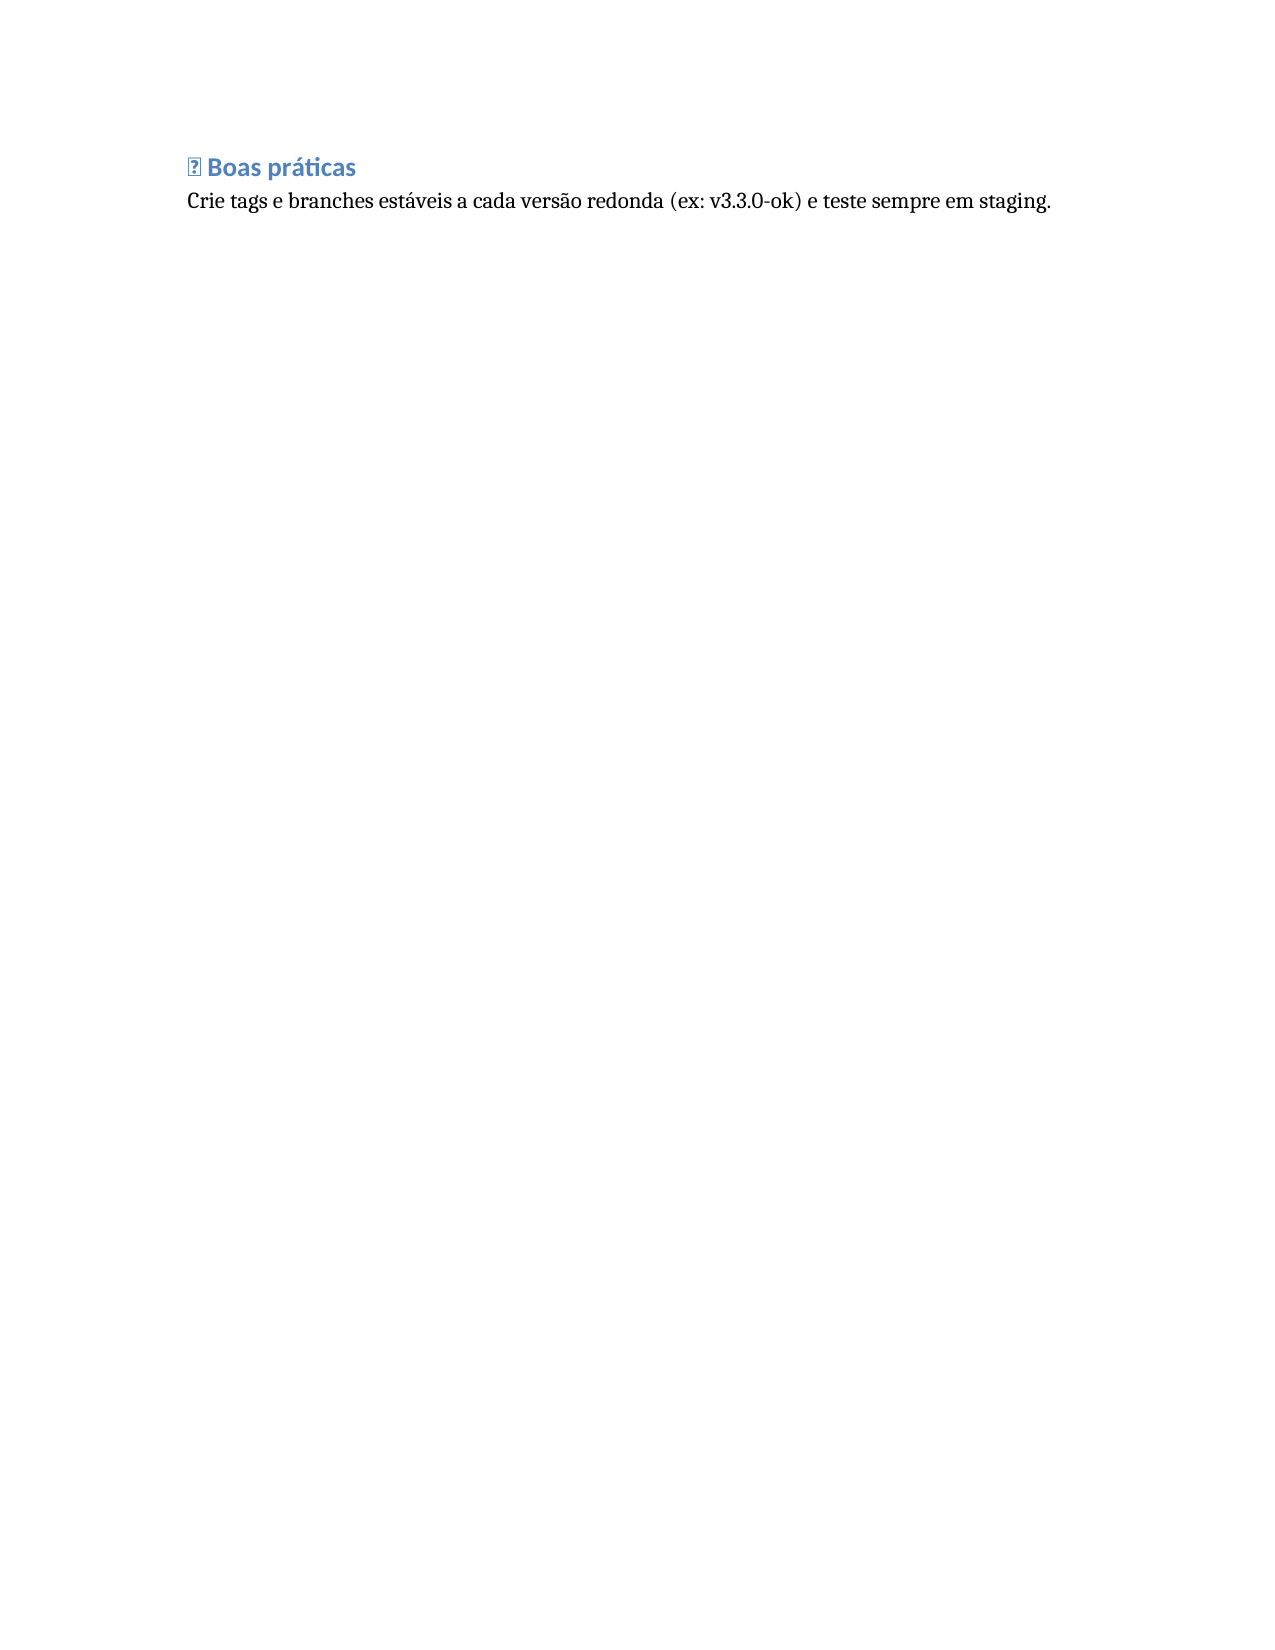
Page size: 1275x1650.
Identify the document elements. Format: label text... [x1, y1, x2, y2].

subtitle 💡 Boas práticas [187, 150, 1087, 183]
text Crie tags e branches estáveis a cada versão redonda (ex: v3.3.0-ok) e teste sempre em staging. [187, 188, 1087, 214]
